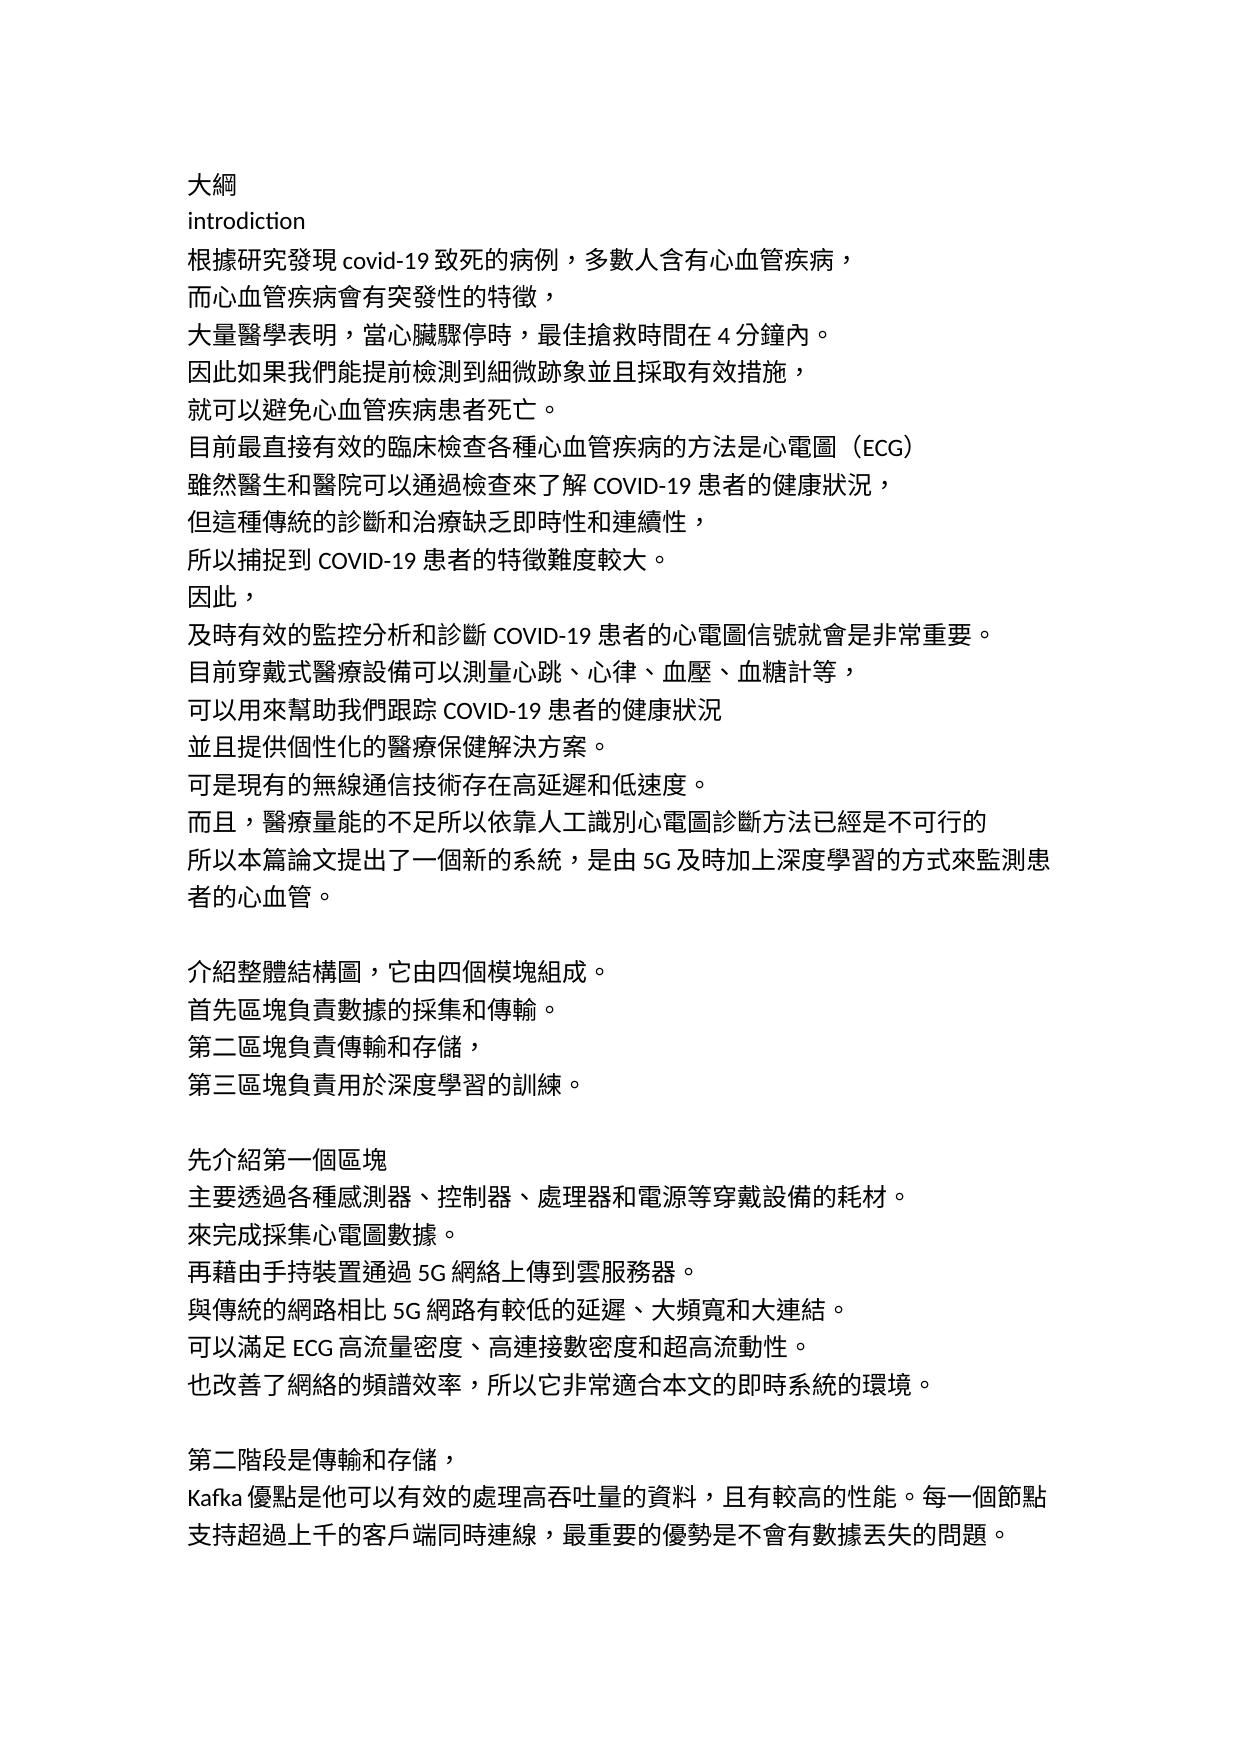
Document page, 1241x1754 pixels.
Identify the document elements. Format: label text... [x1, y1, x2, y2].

text 所以捕捉到 COVID-19 患者的特徵難度較大。 [187, 539, 1053, 577]
text 來完成採集心電圖數據。 [187, 1214, 1053, 1252]
text 大量醫學表明，當心臟驟停時，最佳搶救時間在4分鐘內。 [187, 314, 1053, 352]
text 可以用來幫助我們跟踪 COVID-19 患者的健康狀況 [187, 689, 1053, 727]
text 第二區塊負責傳輸和存儲， [187, 1027, 1053, 1064]
text 及時有效的監控分析和診斷 COVID-19 患者的心電圖信號就會是非常重要。 [187, 614, 1053, 652]
text 再藉由手持裝置通過5G網絡上傳到雲服務器。 [187, 1252, 1053, 1289]
text Kafka優點是他可以有效的處理高吞吐量的資料，且有較高的性能。每一個節點支持超過上千的客戶端同時連線，最重要的優勢是不會有數據丟失的問題。 [187, 1477, 1053, 1552]
text 主要透過各種感測器、控制器、處理器和電源等穿戴設備的耗材。 [187, 1177, 1053, 1214]
text 就可以避免心血管疾病患者死亡。 [187, 389, 1053, 427]
text 雖然醫生和醫院可以通過檢查來了解 COVID-19 患者的健康狀況， [187, 464, 1053, 502]
text 先介紹第一個區塊 [187, 1139, 1053, 1177]
text 第二階段是傳輸和存儲， [187, 1439, 1053, 1477]
text 而心血管疾病會有突發性的特徵， [187, 277, 1053, 314]
text 目前最直接有效的臨床檢查各種心血管疾病的方法是心電圖（ECG） [187, 427, 1053, 464]
text 因此如果我們能提前檢測到細微跡象並且採取有效措施， [187, 352, 1053, 389]
text 第三區塊負責用於深度學習的訓練。 [187, 1064, 1053, 1102]
text 而且，醫療量能的不足所以依靠人工識別心電圖診斷方法已經是不可行的 [187, 802, 1053, 839]
text 目前穿戴式醫療設備可以測量心跳、心律、血壓、血糖計等， [187, 652, 1053, 689]
text 首先區塊負責數據的採集和傳輸。 [187, 989, 1053, 1027]
text 也改善了網絡的頻譜效率，所以它非常適合本文的即時系統的環境。 [187, 1364, 1053, 1402]
text 所以本篇論文提出了一個新的系統，是由5G及時加上深度學習的方式來監測患者的心血管。 [187, 839, 1053, 914]
text 因此， [187, 577, 1053, 614]
text 可以滿足ECG高流量密度、高連接數密度和超高流動性。 [187, 1327, 1053, 1364]
text 大綱 [187, 164, 1053, 202]
text 可是現有的無線通信技術存在高延遲和低速度。 [187, 764, 1053, 802]
text 介紹整體結構圖，它由四個模塊組成。 [187, 952, 1053, 989]
text 與傳統的網路相比5G網路有較低的延遲、大頻寬和大連結。 [187, 1289, 1053, 1327]
text 根據研究發現covid-19致死的病例，多數人含有心血管疾病， [187, 239, 1053, 277]
text 但這種傳統的診斷和治療缺乏即時性和連續性， [187, 502, 1053, 539]
text 並且提供個性化的醫療保健解決方案。 [187, 727, 1053, 764]
text introdiction [187, 202, 1053, 239]
